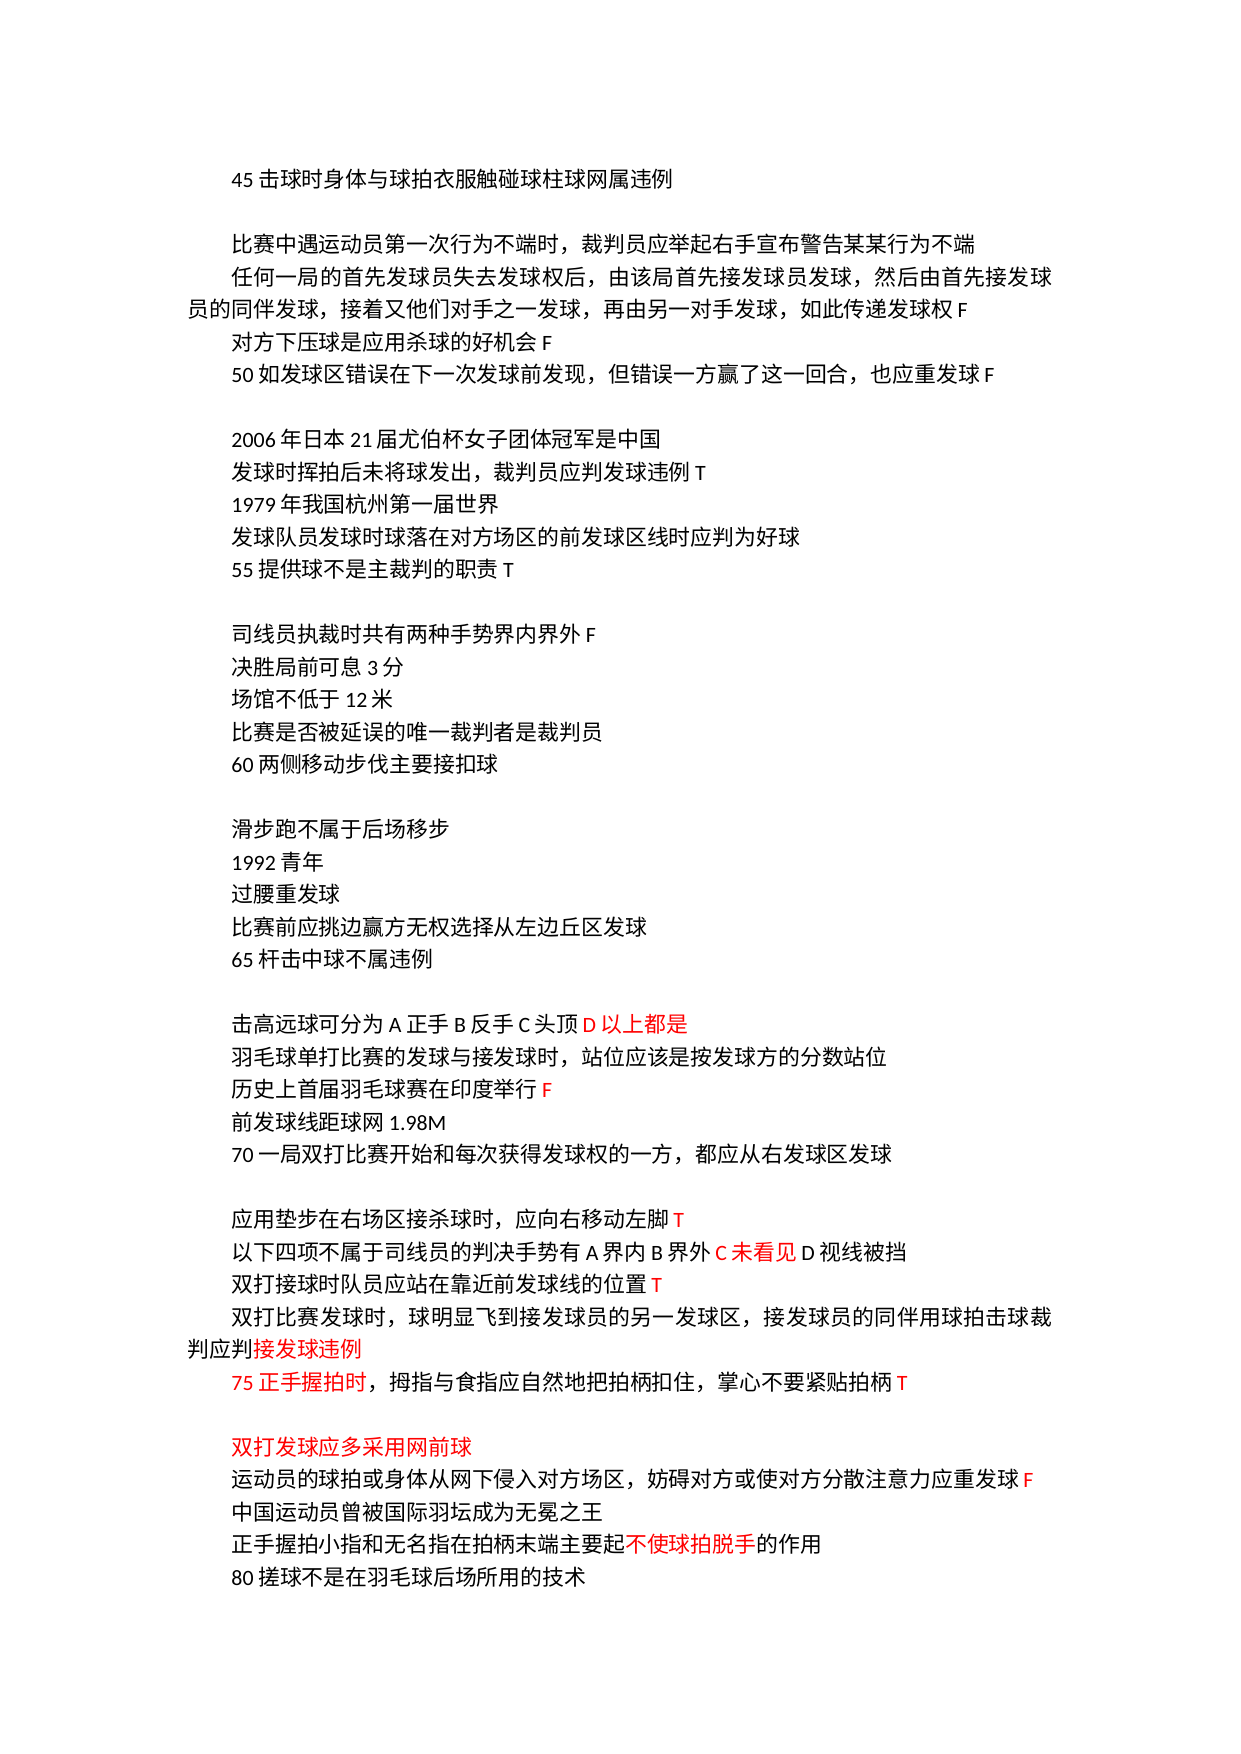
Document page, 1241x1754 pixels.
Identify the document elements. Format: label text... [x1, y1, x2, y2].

text 2006年日本21届尤伯杯女子团体冠军是中国 [187, 422, 1053, 454]
text 滑步跑不属于后场移步 [187, 812, 1053, 844]
text 中国运动员曾被国际羽坛成为无冕之王 [187, 1494, 1053, 1527]
text 55提供球不是主裁判的职责T [187, 552, 1053, 584]
text 羽毛球单打比赛的发球与接发球时，站位应该是按发球方的分数站位 [187, 1039, 1053, 1072]
text 任何一局的首先发球员失去发球权后，由该局首先接发球员发球，然后由首先接发球员的同伴发球，接着又他们对手之一发球，再由另一对手发球，如此传递发球权F [187, 259, 1053, 324]
text 70一局双打比赛开始和每次获得发球权的一方，都应从右发球区发球 [187, 1137, 1053, 1169]
text 80搓球不是在羽毛球后场所用的技术 [187, 1559, 1053, 1592]
text 以下四项不属于司线员的判决手势有A界内B界外C未看见D视线被挡 [187, 1234, 1053, 1267]
text 65杆击中球不属违例 [187, 942, 1053, 974]
text 前发球线距球网1.98M [187, 1104, 1053, 1137]
text 双打比赛发球时，球明显飞到接发球员的另一发球区，接发球员的同伴用球拍击球裁判应判接发球违例 [187, 1299, 1053, 1364]
text 司线员执裁时共有两种手势界内界外F [187, 617, 1053, 649]
text 正手握拍小指和无名指在拍柄末端主要起不使球拍脱手的作用 [187, 1527, 1053, 1559]
text 1992青年 [187, 844, 1053, 877]
text 发球队员发球时球落在对方场区的前发球区线时应判为好球 [187, 519, 1053, 552]
text 应用垫步在右场区接杀球时，应向右移动左脚T [187, 1202, 1053, 1234]
text 1979年我国杭州第一届世界 [187, 487, 1053, 519]
text 对方下压球是应用杀球的好机会F [187, 324, 1053, 357]
text 双打接球时队员应站在靠近前发球线的位置T [187, 1267, 1053, 1299]
text 50如发球区错误在下一次发球前发现，但错误一方赢了这一回合，也应重发球F [187, 357, 1053, 389]
text 运动员的球拍或身体从网下侵入对方场区，妨碍对方或使对方分散注意力应重发球F [187, 1462, 1053, 1494]
text 60两侧移动步伐主要接扣球 [187, 747, 1053, 779]
text 过腰重发球 [187, 877, 1053, 909]
text 比赛前应挑边赢方无权选择从左边丘区发球 [187, 909, 1053, 942]
text 场馆不低于12米 [187, 682, 1053, 714]
text 比赛中遇运动员第一次行为不端时，裁判员应举起右手宣布警告某某行为不端 [187, 227, 1053, 259]
text 击高远球可分为A正手B反手C头顶D以上都是 [187, 1007, 1053, 1039]
text 45击球时身体与球拍衣服触碰球柱球网属违例 [187, 162, 1053, 194]
text 决胜局前可息3分 [187, 649, 1053, 682]
text 发球时挥拍后未将球发出，裁判员应判发球违例T [187, 454, 1053, 487]
text 双打发球应多采用网前球 [187, 1429, 1053, 1462]
text 历史上首届羽毛球赛在印度举行F [187, 1072, 1053, 1104]
text 75正手握拍时，拇指与食指应自然地把拍柄扣住，掌心不要紧贴拍柄T [187, 1364, 1053, 1397]
text 比赛是否被延误的唯一裁判者是裁判员 [187, 714, 1053, 747]
